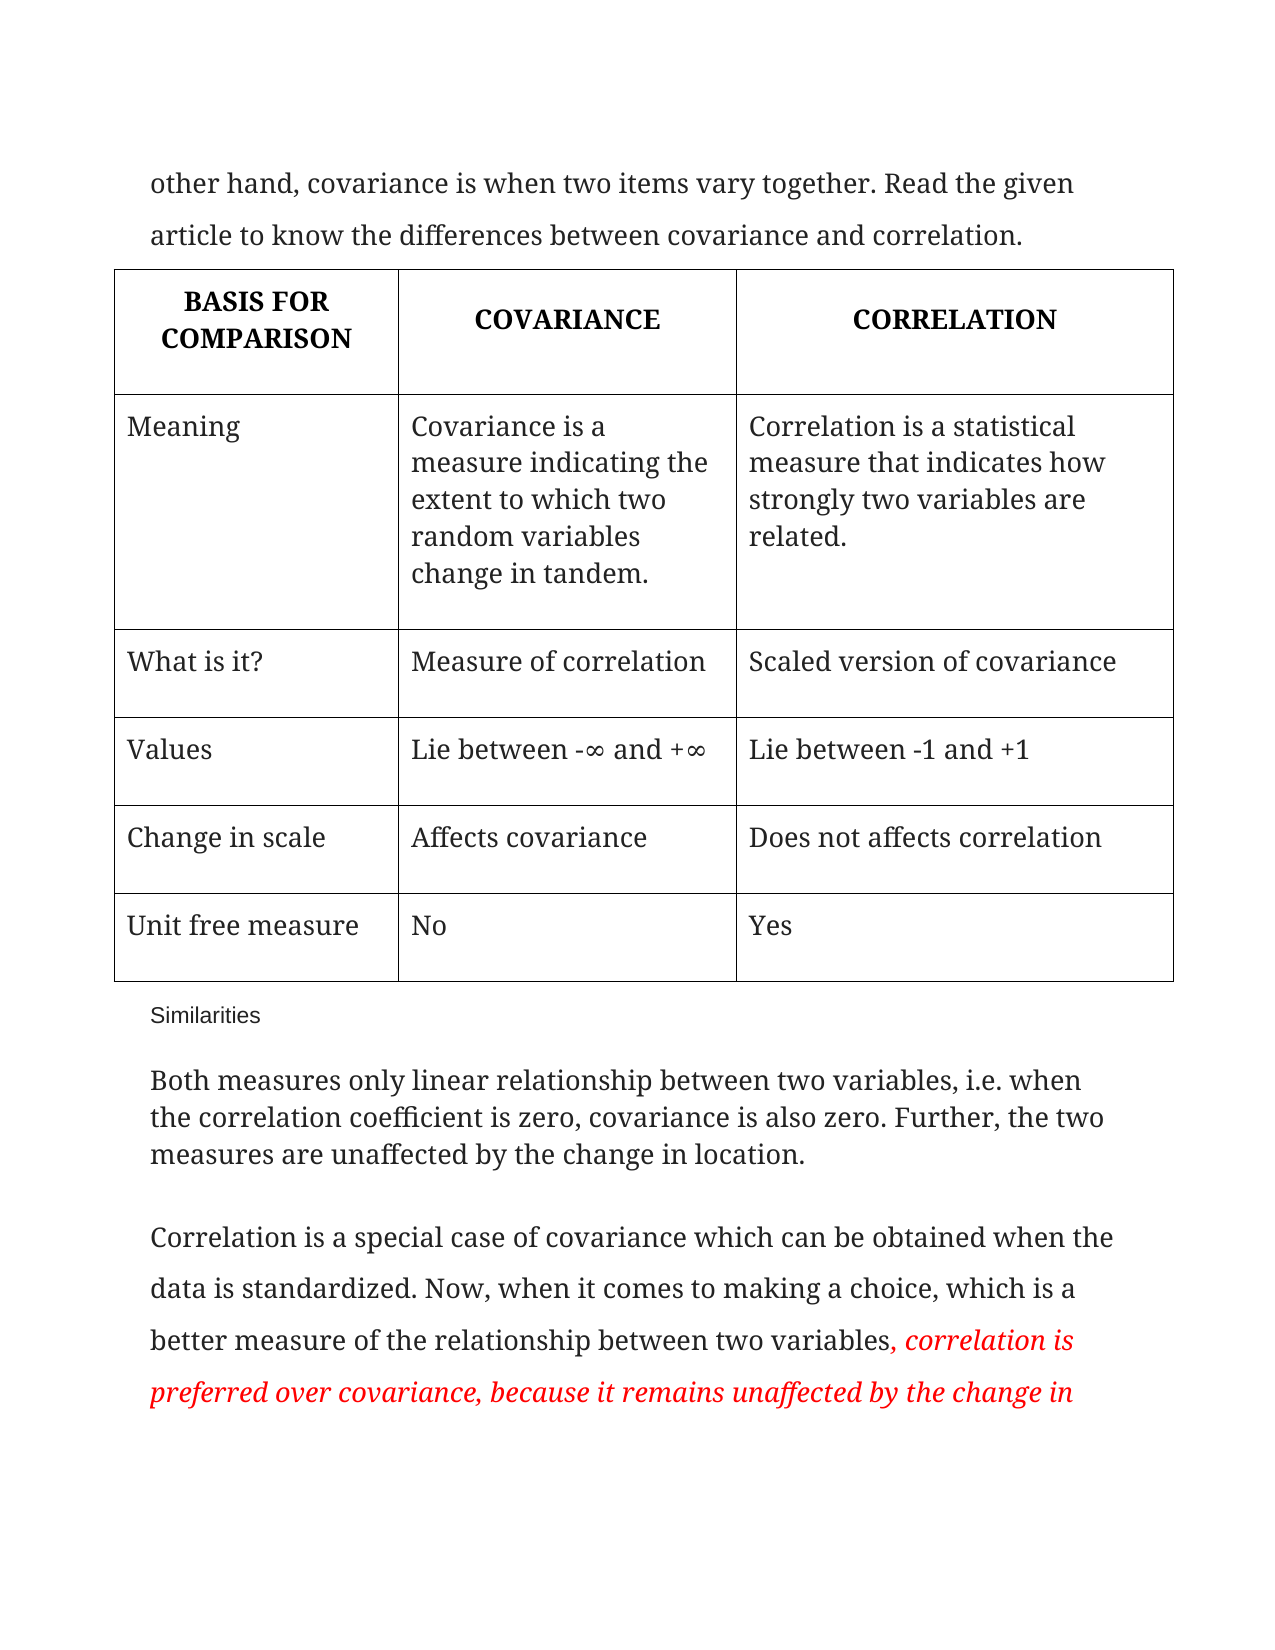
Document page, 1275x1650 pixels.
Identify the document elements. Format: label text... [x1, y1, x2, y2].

table_cell Yes [737, 894, 1173, 981]
table_header BASIS FOR COMPARISON [115, 270, 398, 393]
table_cell Does not affects correlation [737, 806, 1173, 893]
table_cell Correlation is a statistical measure that indicates how strongly two variables are related. [737, 395, 1173, 629]
table_header CORRELATION [737, 270, 1173, 393]
table_cell No [399, 894, 736, 981]
table_cell Meaning [115, 395, 398, 629]
table_cell What is it? [115, 630, 398, 717]
table_cell Unit free measure [115, 894, 398, 981]
table_cell Lie between -1 and +1 [737, 718, 1173, 805]
table_header COVARIANCE [399, 270, 736, 393]
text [150, 150, 1125, 253]
table_cell Values [115, 718, 398, 805]
subtitle Similarities [150, 1002, 1125, 1029]
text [150, 1204, 1125, 1410]
table_cell Lie between -∞ and +∞ [399, 718, 736, 805]
table_cell Change in scale [115, 806, 398, 893]
table_cell Covariance is a measure indicating the extent to which two random variables change in tandem. [399, 395, 736, 629]
text Both measures only linear relationship between two variables, i.e. when the correlation coefficient is zero, covariance is also zero. Further, the two measures are unaffected by the change in location. [150, 1062, 1125, 1172]
table_cell Measure of correlation [399, 630, 736, 717]
table_cell Affects covariance [399, 806, 736, 893]
table_cell Scaled version of covariance [737, 630, 1173, 717]
